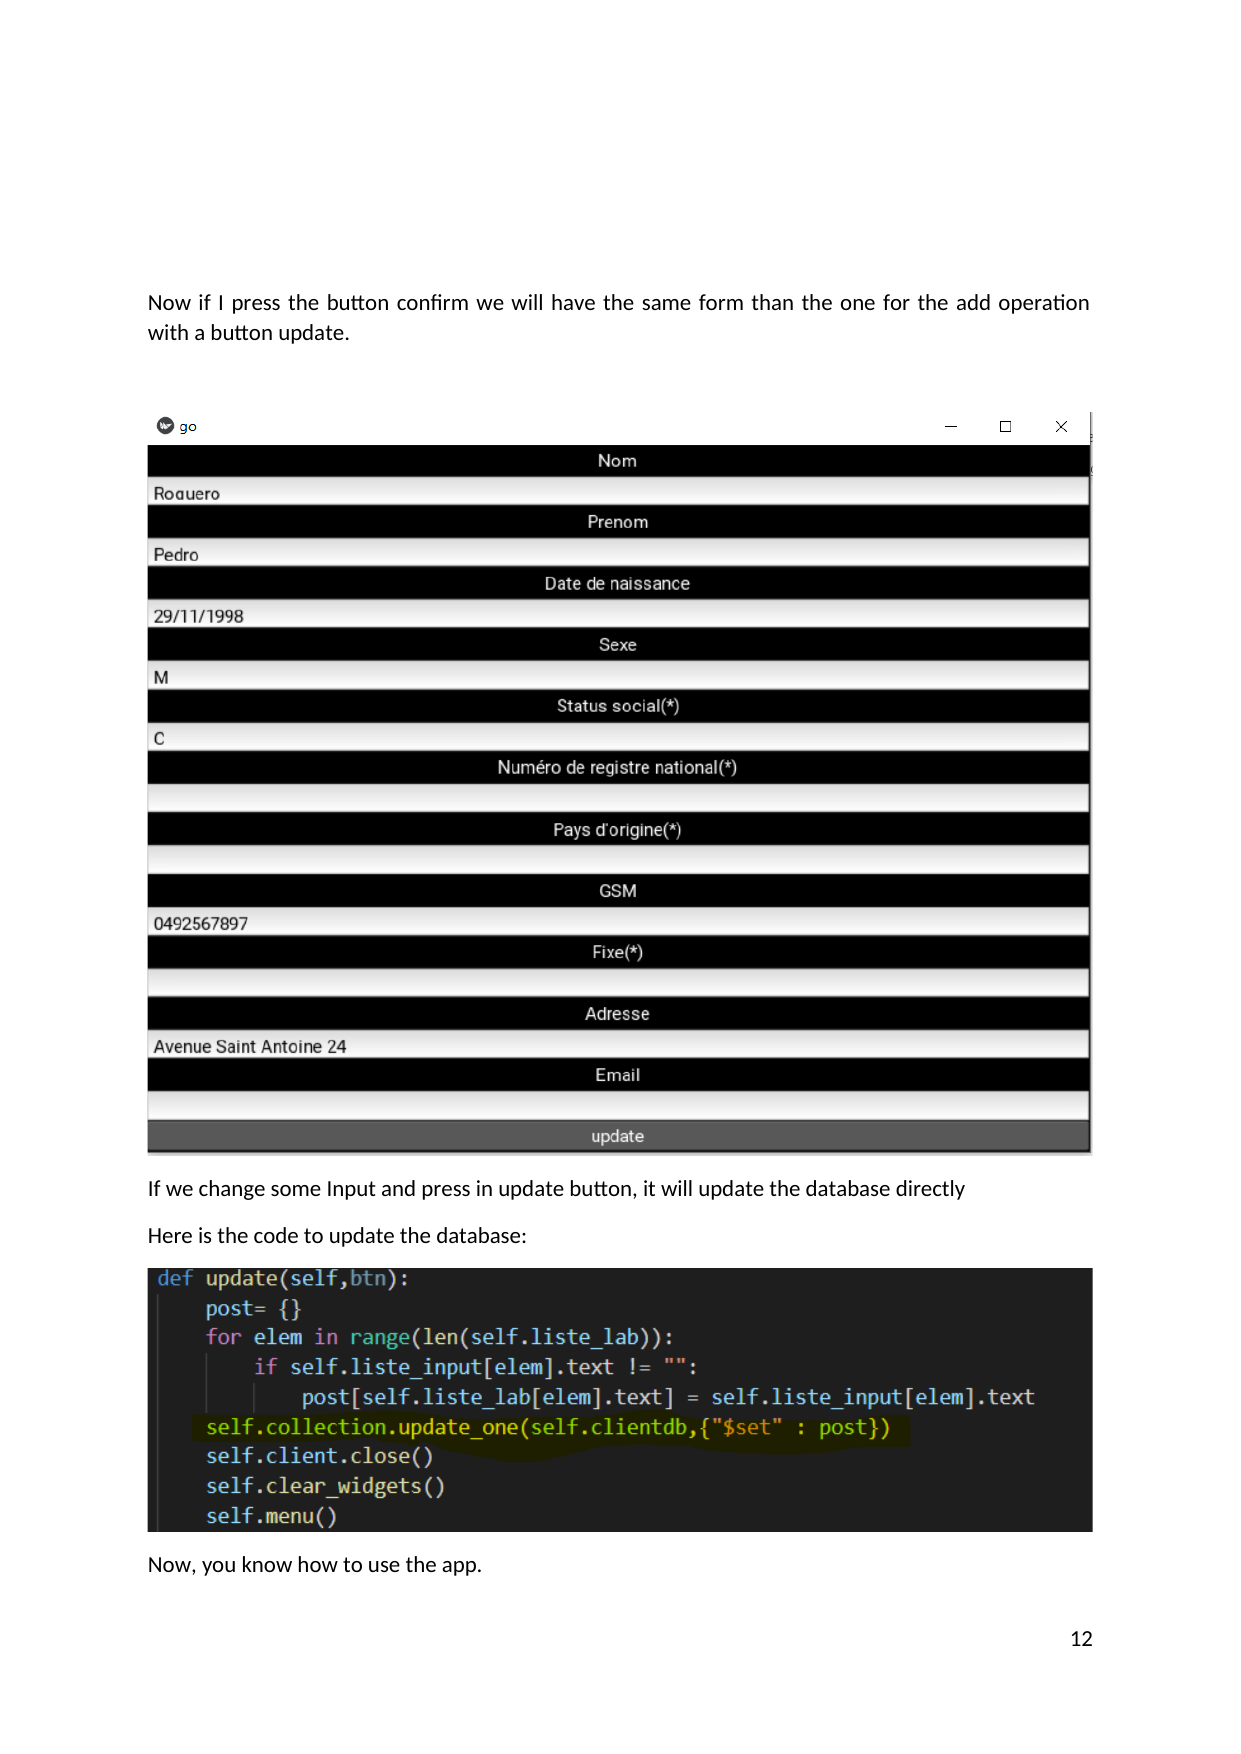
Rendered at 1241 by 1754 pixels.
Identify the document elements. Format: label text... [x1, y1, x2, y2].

text If we change some Input and press in update button, it will update the database directly [148, 1174, 1093, 1202]
text Here is the code to update the database: [148, 1221, 1093, 1249]
picture [147, 412, 1093, 1156]
text Now if I press the button confirm we will have the same form than the one for the add operation with a button update. [148, 288, 1093, 346]
text Now, you know how to use the app. [148, 1550, 1093, 1578]
picture [147, 1268, 1093, 1532]
